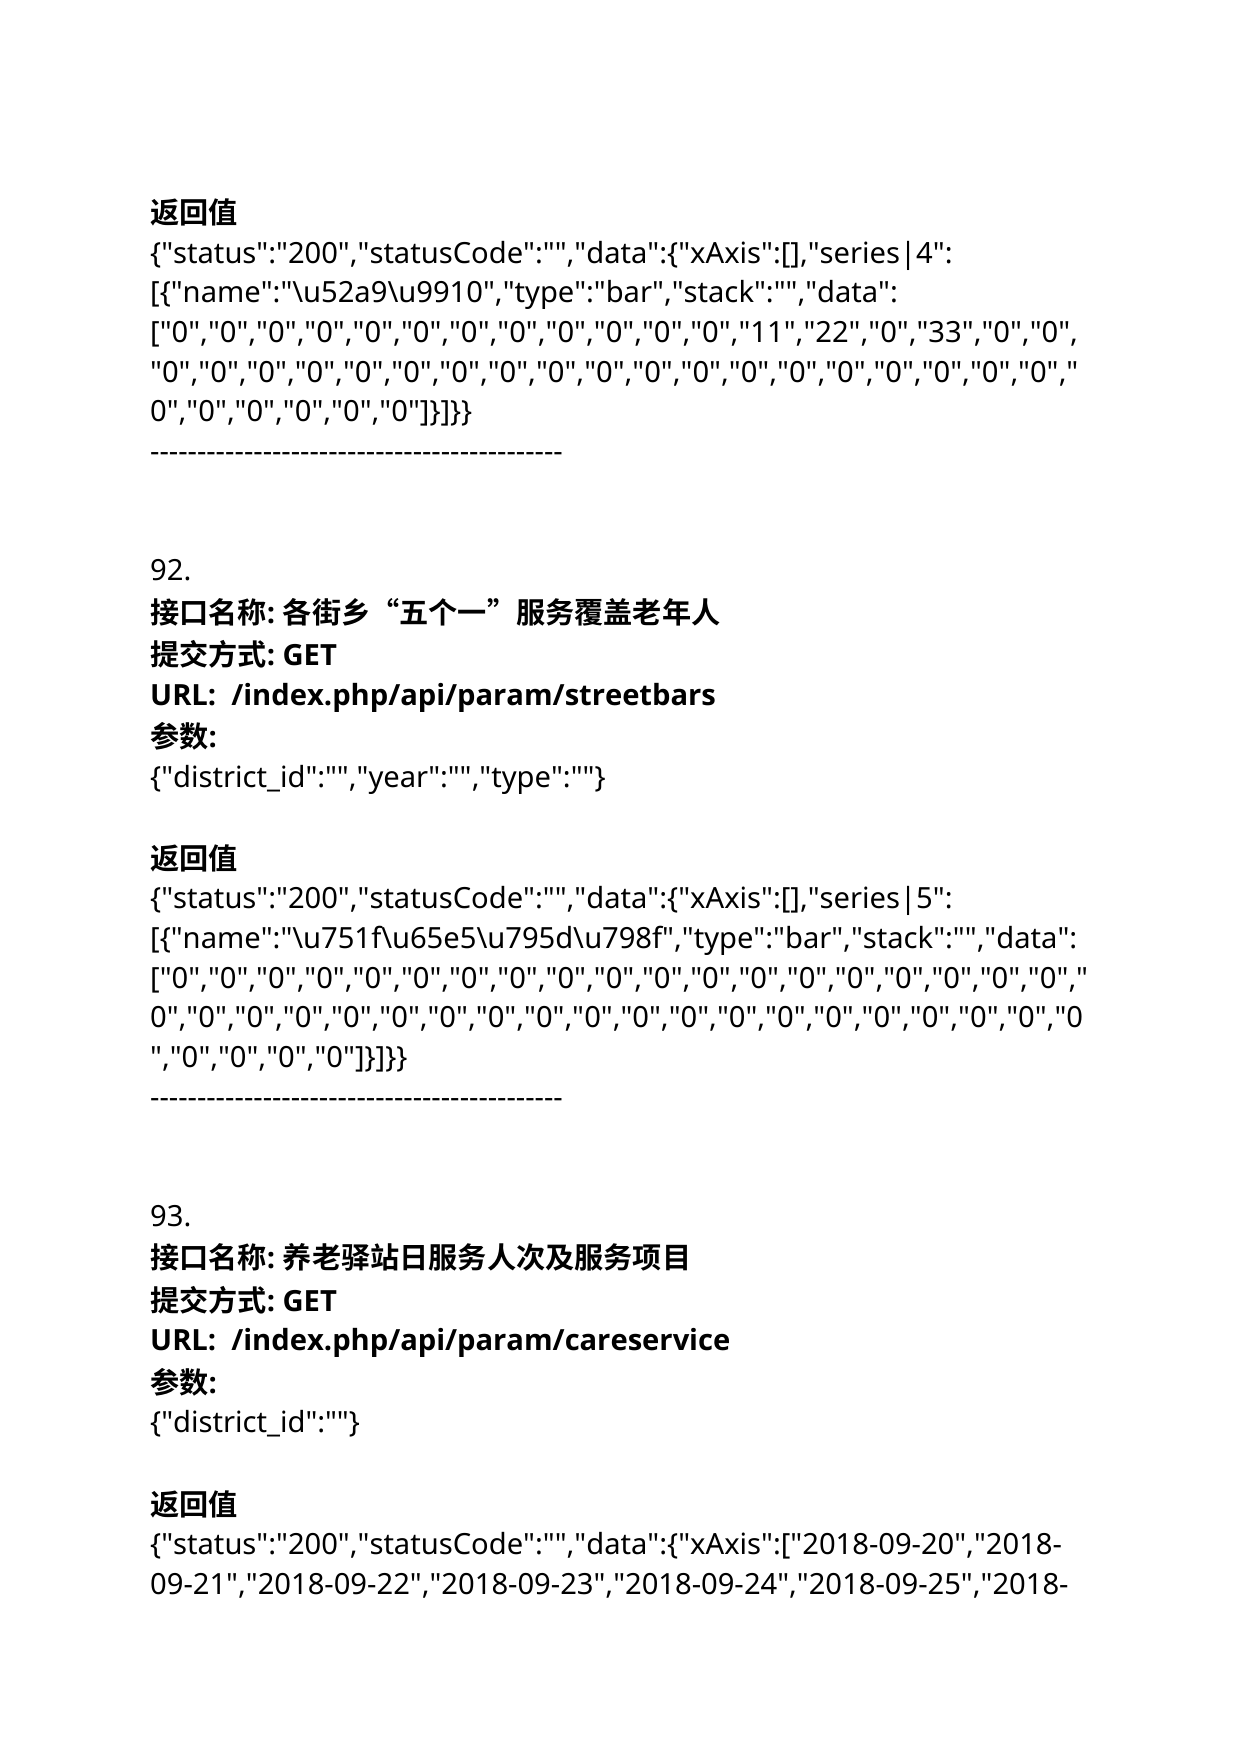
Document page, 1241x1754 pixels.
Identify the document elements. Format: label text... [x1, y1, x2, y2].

text -------------------------------------------- [150, 430, 1090, 470]
text 接口名称: 养老驿站日服务人次及服务项目 [150, 1235, 1090, 1277]
text 返回值 [150, 190, 1090, 232]
text -------------------------------------------- [150, 1076, 1090, 1116]
text URL: /index.php/api/param/careservice [150, 1320, 1090, 1359]
text 提交方式: GET [150, 1277, 1090, 1320]
text {"status":"200","statusCode":"","data":{"xAxis":[],"series|4":[{"name":"\u52a9\u9910","type":"bar","stack":"","data":["0","0","0","0","0","0","0","0","0","0","0","0","11","22","0","33","0","0","0","0","0","0","0","0","0","0","0","0","0","0","0","0","0","0","0","0","0","0","0","0","0","0","0"]}]}} [150, 232, 1090, 430]
text 返回值 [150, 1481, 1090, 1523]
text 92. [150, 549, 1090, 589]
text 接口名称: 各街乡“五个一”服务覆盖老年人 [150, 589, 1090, 632]
text 提交方式: GET [150, 632, 1090, 674]
text 参数: [150, 714, 1090, 756]
text 返回值 [150, 835, 1090, 878]
text {"district_id":""} [150, 1402, 1090, 1441]
text {"status":"200","statusCode":"","data":{"xAxis":[],"series|5":[{"name":"\u751f\u65e5\u795d\u798f","type":"bar","stack":"","data":["0","0","0","0","0","0","0","0","0","0","0","0","0","0","0","0","0","0","0","0","0","0","0","0","0","0","0","0","0","0","0","0","0","0","0","0","0","0","0","0","0","0","0"]}]}} [150, 878, 1090, 1076]
text 93. [150, 1195, 1090, 1235]
text URL: /index.php/api/param/streetbars [150, 674, 1090, 714]
text 参数: [150, 1359, 1090, 1402]
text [150, 1523, 1090, 1603]
text {"district_id":"","year":"","type":""} [150, 756, 1090, 796]
